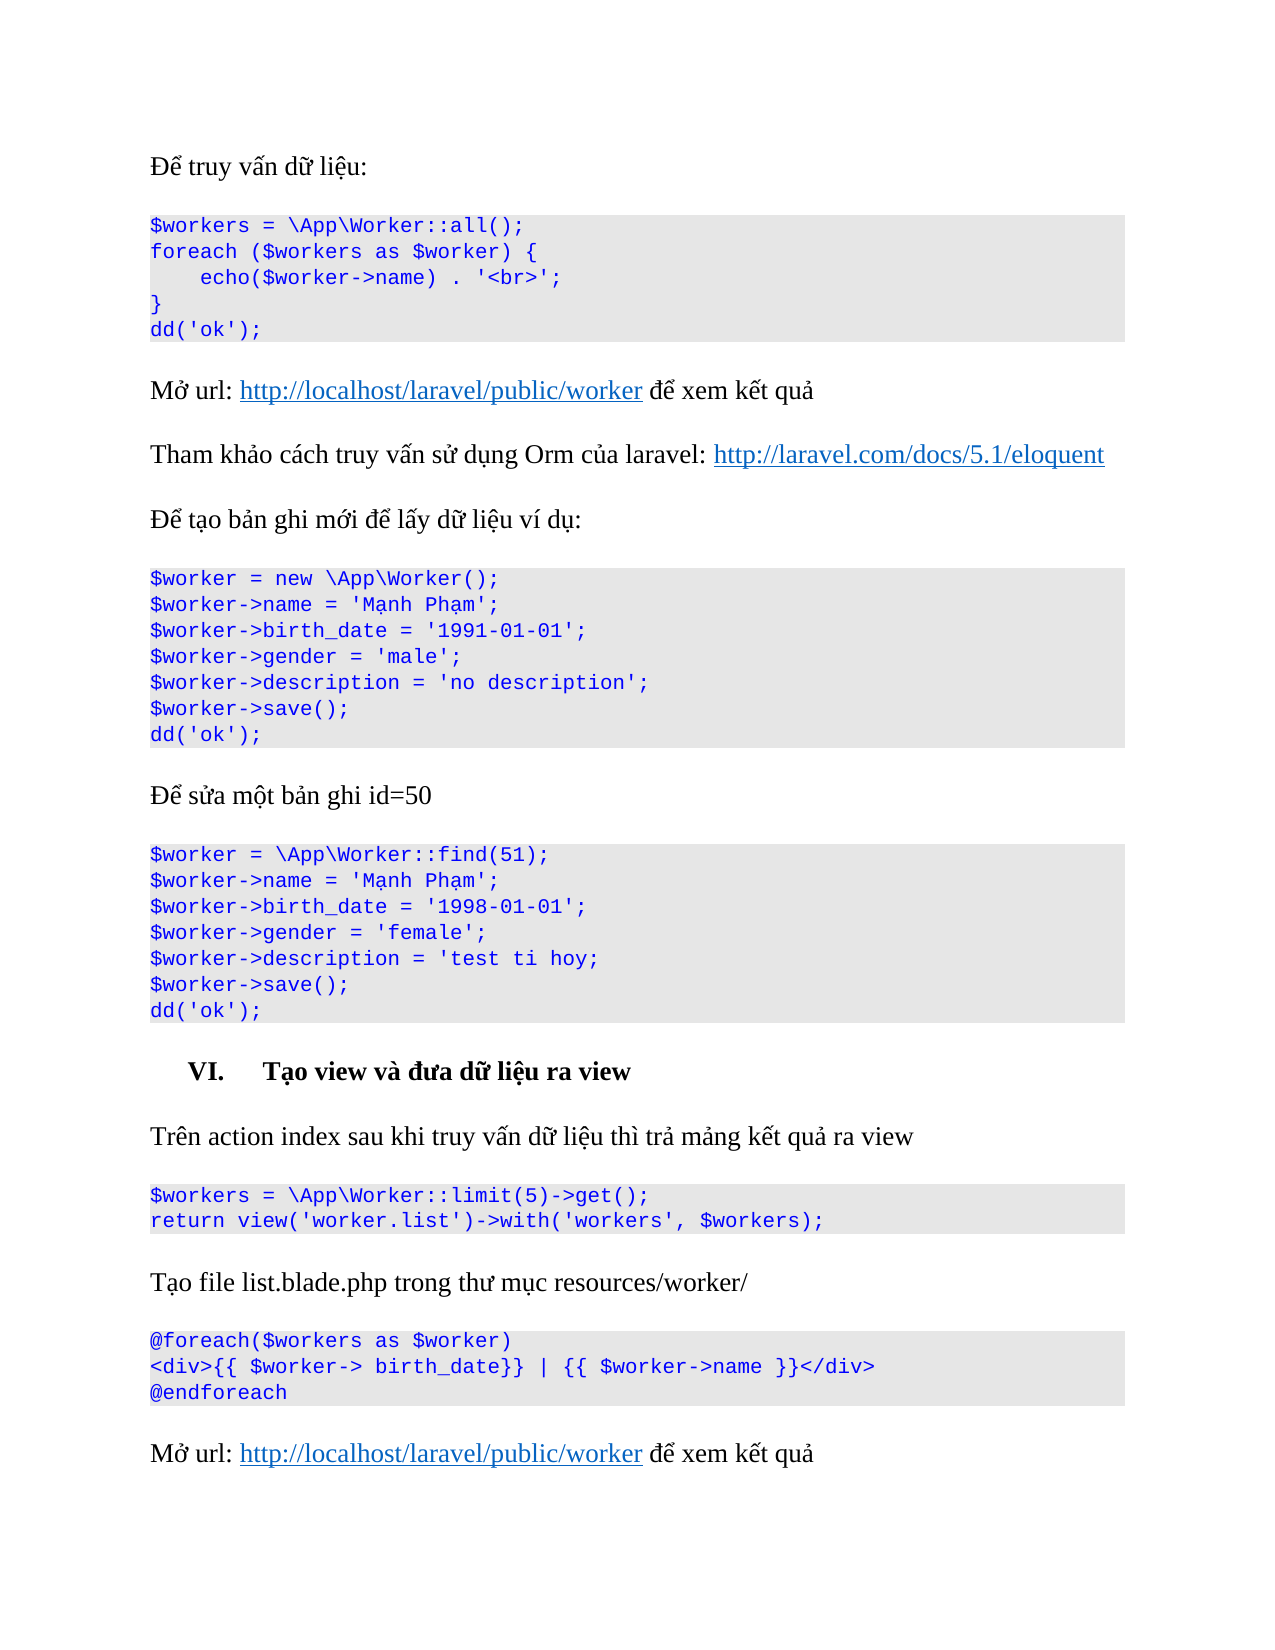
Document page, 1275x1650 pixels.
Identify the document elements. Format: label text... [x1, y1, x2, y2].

text dd('ok'); [150, 319, 1125, 342]
text <div>{{ $worker-> birth_date}} | {{ $worker->name }}</div> [150, 1356, 1125, 1380]
text $worker->gender = 'female'; [150, 922, 1125, 946]
text $worker->description = 'test ti hoy; [150, 948, 1125, 971]
text $worker->name = 'Mạnh Phạm'; [150, 594, 1125, 618]
text $worker->birth_date = '1998-01-01'; [150, 896, 1125, 919]
list Tạo view và đưa dữ liệu ra view [187, 1055, 1125, 1086]
text $worker->save(); [150, 974, 1125, 997]
text @foreach($workers as $worker) [150, 1331, 1125, 1354]
text Tham khảo cách truy vấn sử dụng Orm của laravel: http://laravel.com/docs/5.1/eloquent [150, 439, 1125, 470]
text $worker->name = 'Mạnh Phạm'; [150, 870, 1125, 894]
text Để truy vấn dữ liệu: [150, 150, 1125, 181]
text $worker = \App\Worker::find(51); [150, 844, 1125, 868]
text $worker->gender = 'male'; [150, 646, 1125, 670]
text $workers = \App\Worker::limit(5)->get(); [150, 1184, 1125, 1208]
text Để tạo bản ghi mới để lấy dữ liệu ví dụ: [150, 503, 1125, 535]
text $worker->save(); [150, 698, 1125, 722]
text Mở url: http://localhost/laravel/public/worker để xem kết quả [150, 374, 1125, 405]
text echo($worker->name) . '<br>'; [150, 267, 1125, 290]
text } [150, 293, 1125, 316]
text return view('worker.list')->with('workers', $workers); [150, 1211, 1125, 1234]
text Để sửa một bản ghi id=50 [150, 779, 1125, 810]
text dd('ok'); [150, 724, 1125, 748]
text $worker->birth_date = '1991-01-01'; [150, 620, 1125, 644]
text Trên action index sau khi truy vấn dữ liệu thì trả mảng kết quả ra view [150, 1120, 1125, 1151]
text $worker->description = 'no description'; [150, 672, 1125, 696]
text foreach ($workers as $worker) { [150, 241, 1125, 264]
text $workers = \App\Worker::all(); [150, 215, 1125, 238]
text Mở url: http://localhost/laravel/public/worker để xem kết quả [150, 1437, 1125, 1469]
text dd('ok'); [150, 1000, 1125, 1023]
text @endforeach [150, 1382, 1125, 1406]
text $worker = new \App\Worker(); [150, 568, 1125, 592]
text Tạo file list.blade.php trong thư mục resources/worker/ [150, 1266, 1125, 1297]
